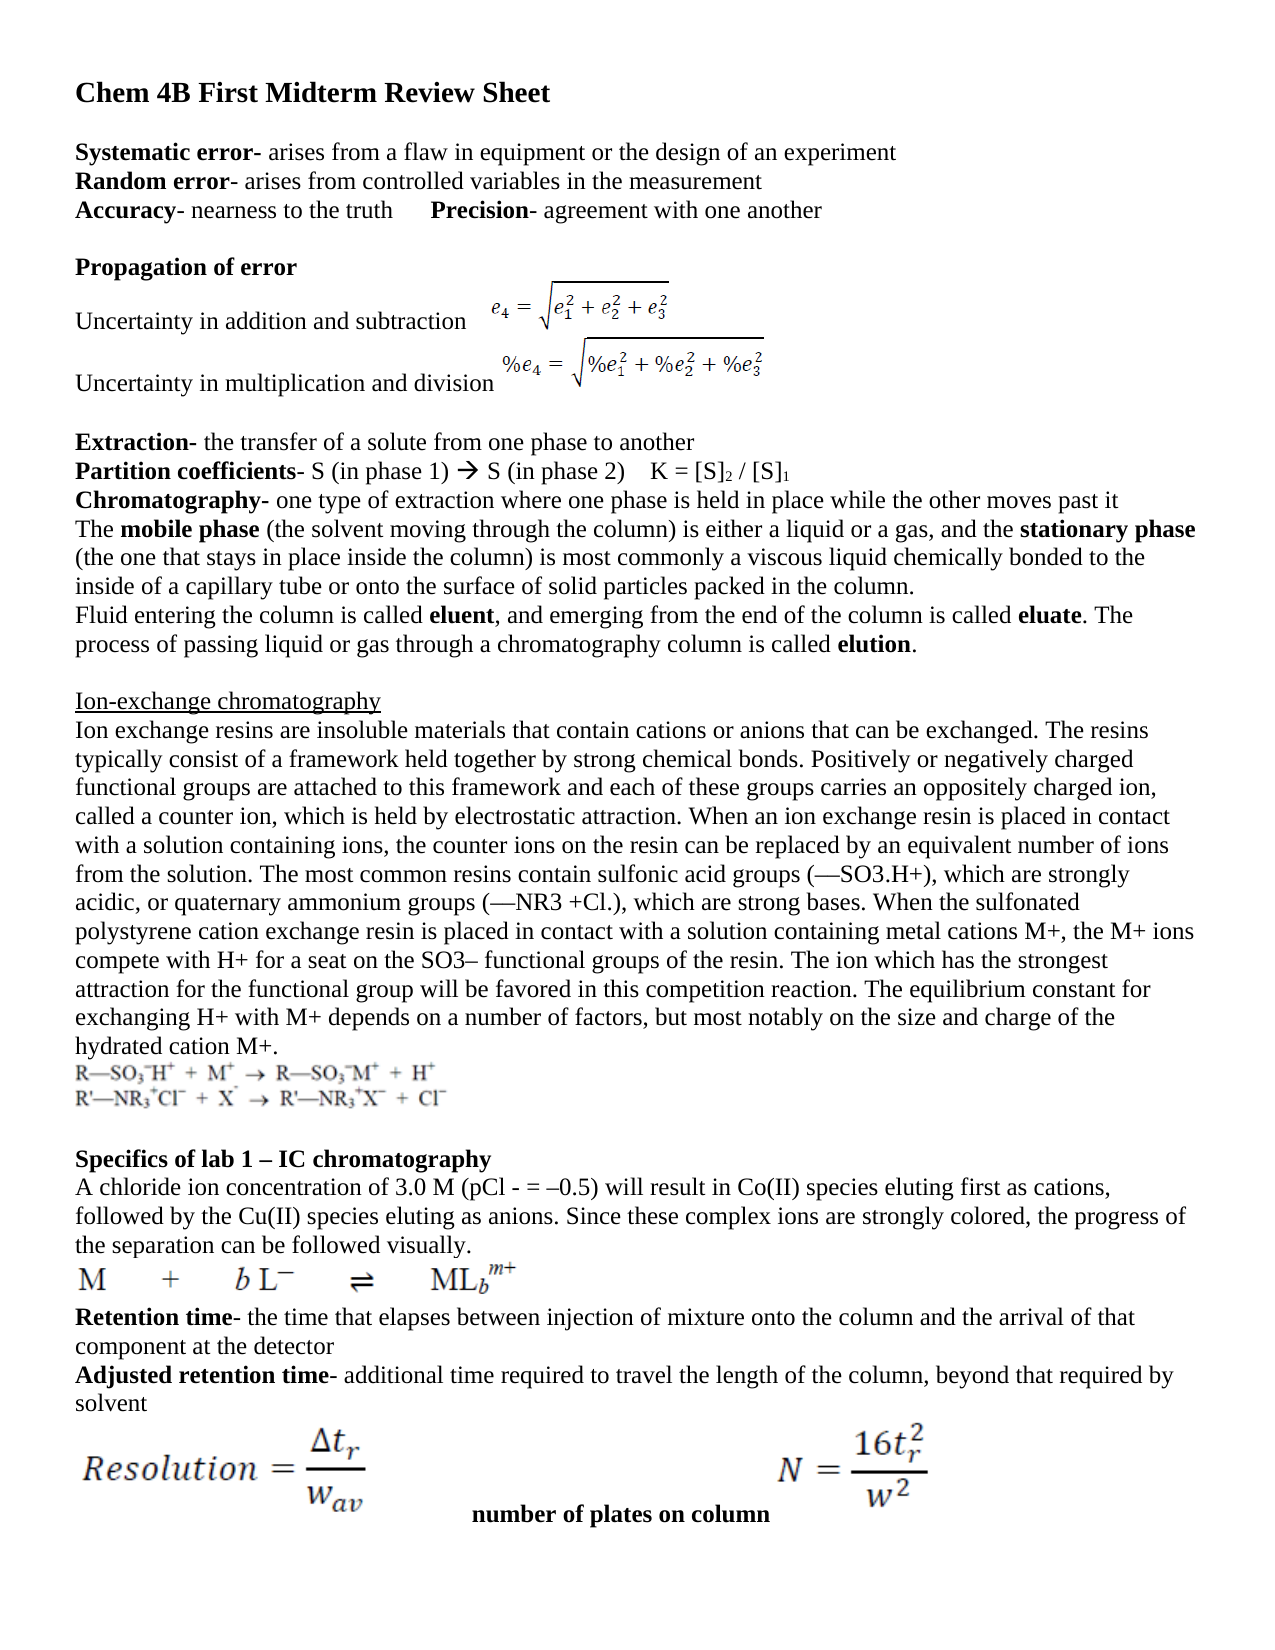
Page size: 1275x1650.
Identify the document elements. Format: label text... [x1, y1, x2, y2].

text Extraction- the transfer of a solute from one phase to another [75, 427, 1200, 456]
text Fluid entering the column is called eluent, and emerging from the end of the column is called eluate. The process of passing liquid or gas through a chromatography column is called elution. [75, 600, 1200, 657]
text Ion-exchange chromatography [75, 686, 1200, 715]
text Partition coefficients- S (in phase 1) S (in phase 2) K = [S]2 / [S]1 [75, 456, 1200, 485]
text The mobile phase (the solvent moving through the column) is either a liquid or a gas, and the stationary phase (the one that stays in place inside the column) is most commonly a viscous liquid chemically bonded to the inside of a capillary tube or onto the surface of solid particles packed in the column. [75, 514, 1200, 600]
text Systematic error- arises from a flaw in equipment or the design of an experiment [75, 137, 1200, 166]
text Retention time- the time that elapses between injection of mixture onto the column and the arrival of that component at the detector [75, 1302, 1200, 1360]
text Adjusted retention time- additional time required to travel the length of the column, beyond that required by solvent [75, 1360, 1200, 1417]
picture [770, 1417, 939, 1523]
picture [485, 281, 672, 330]
picture [75, 1422, 372, 1523]
picture [500, 334, 773, 392]
text Chromatography- one type of extraction where one phase is held in place while the other moves past it [75, 485, 1200, 514]
text Accuracy- nearness to the truth Precision- agreement with one another [75, 195, 1200, 223]
text Uncertainty in multiplication and division [75, 335, 1200, 397]
picture [75, 1258, 519, 1303]
text Specifics of lab 1 – IC chromatography [75, 1144, 1200, 1172]
picture [75, 1060, 451, 1115]
text Ion exchange resins are insoluble materials that contain cations or anions that can be exchanged. The resins typically consist of a framework held together by strong chemical bonds. Positively or negatively charged functional groups are attached to this framework and each of these groups carries an oppositely charged ion, called a counter ion, which is held by electrostatic attraction. When an ion exchange resin is placed in contact with a solution containing ions, the counter ions on the resin can be replaced by an equivalent number of ions from the solution. The most common resins contain sulfonic acid groups (––SO3.H+), which are strongly acidic, or quaternary ammonium groups (––NR3 +Cl.), which are strong bases. When the sulfonated polystyrene cation exchange resin is placed in contact with a solution containing metal cations M+, the M+ ions compete with H+ for a seat on the SO3– functional groups of the resin. The ion which has the strongest attraction for the functional group will be favored in this competition reaction. The equilibrium constant for exchanging H+ with M+ depends on a number of factors, but most notably on the size and charge of the hydrated cation M+. [75, 715, 1200, 1060]
text Uncertainty in addition and subtraction [75, 281, 1200, 335]
text Propagation of error [75, 252, 1200, 281]
text Random error- arises from controlled variables in the measurement [75, 166, 1200, 195]
text A chloride ion concentration of 3.0 M (pCl - = –0.5) will result in Co(II) species eluting first as cations, followed by the Cu(II) species eluting as anions. Since these complex ions are strongly colored, the progress of the separation can be followed visually. [75, 1172, 1200, 1259]
text Chem 4B First Midterm Review Sheet [75, 75, 1200, 108]
